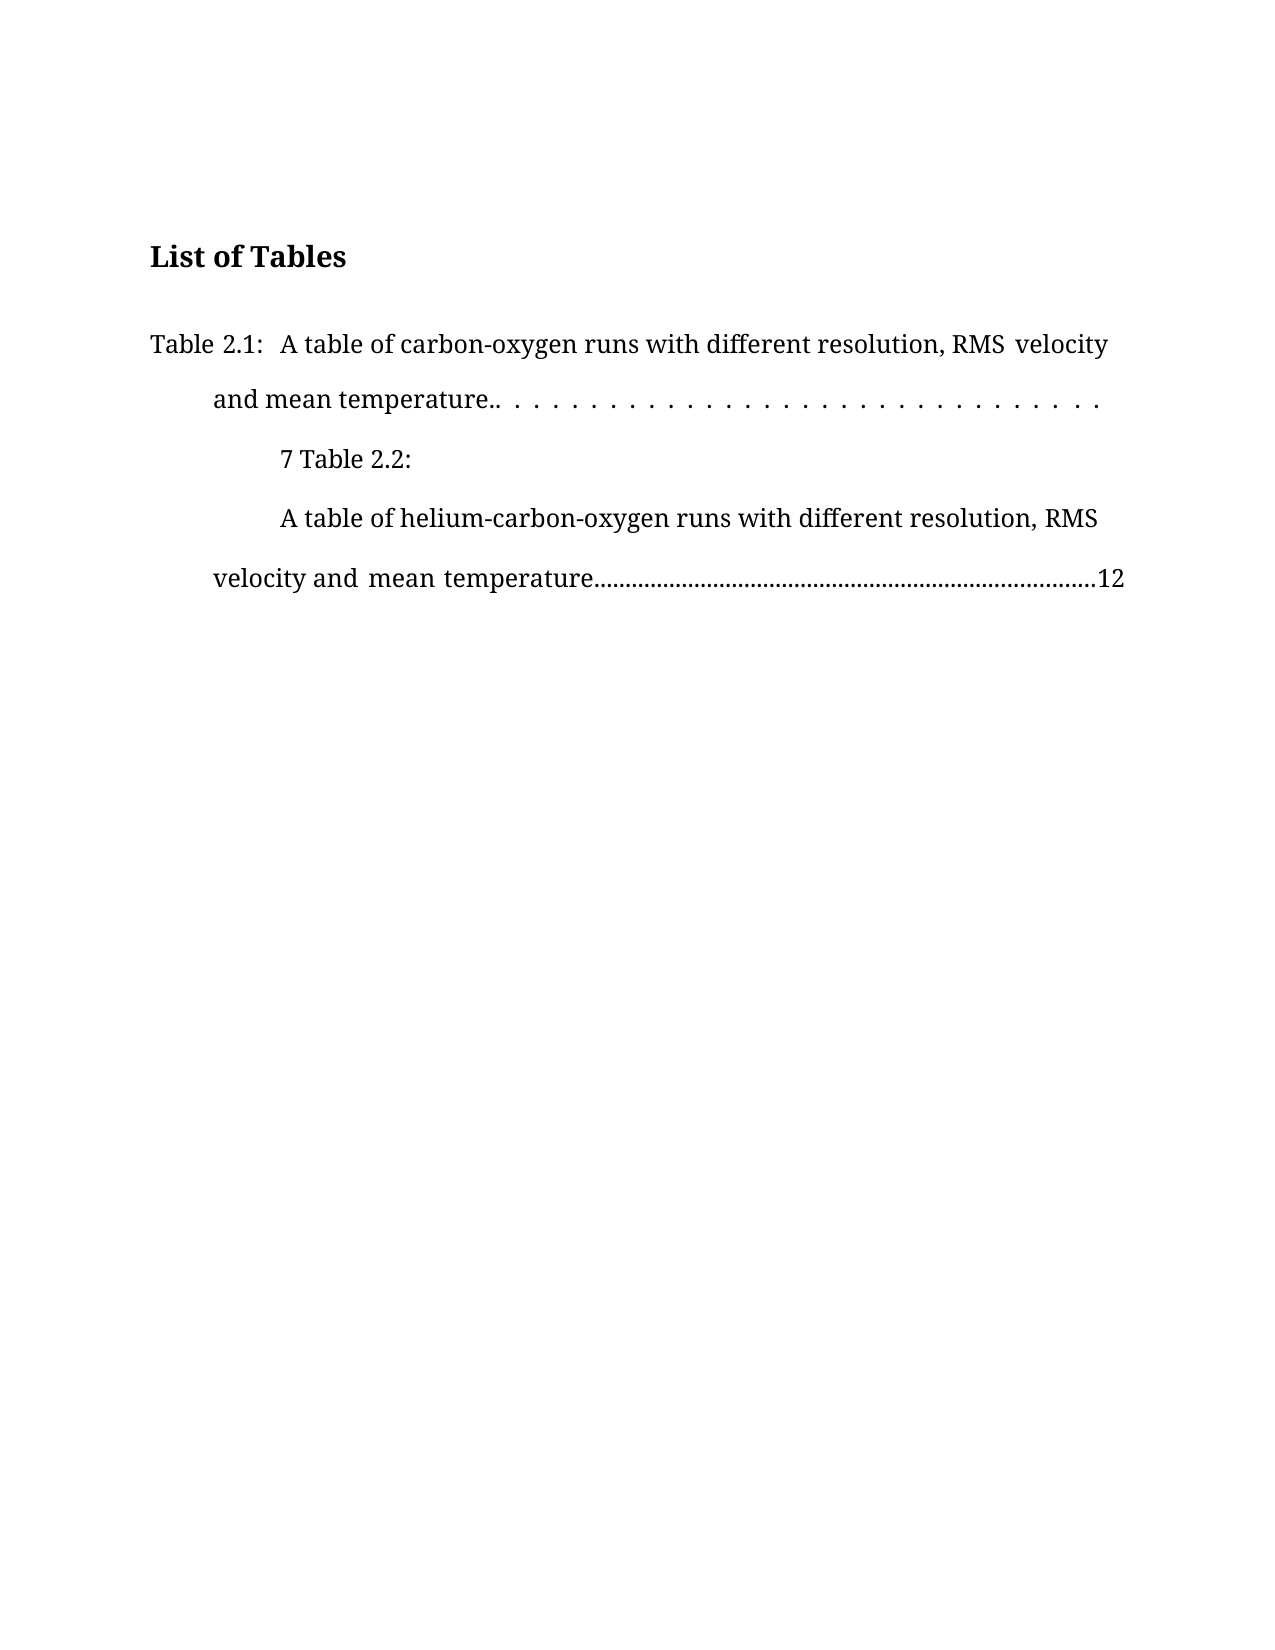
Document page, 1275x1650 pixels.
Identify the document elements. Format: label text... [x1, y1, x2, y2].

text and mean temperature.. . . . . . . . . . . . . . . . . . . . . . . . . . . . . . . . 7 Table 2.2: A table of helium-carbon-oxygen runs with different resolution, RMS [150, 382, 1125, 535]
subtitle List of Tables [150, 237, 1137, 276]
text velocity and mean temperature. 12 [213, 561, 1137, 595]
text Table 2.1: A table of carbon-oxygen runs with different resolution, RMS velocity [150, 327, 1137, 361]
